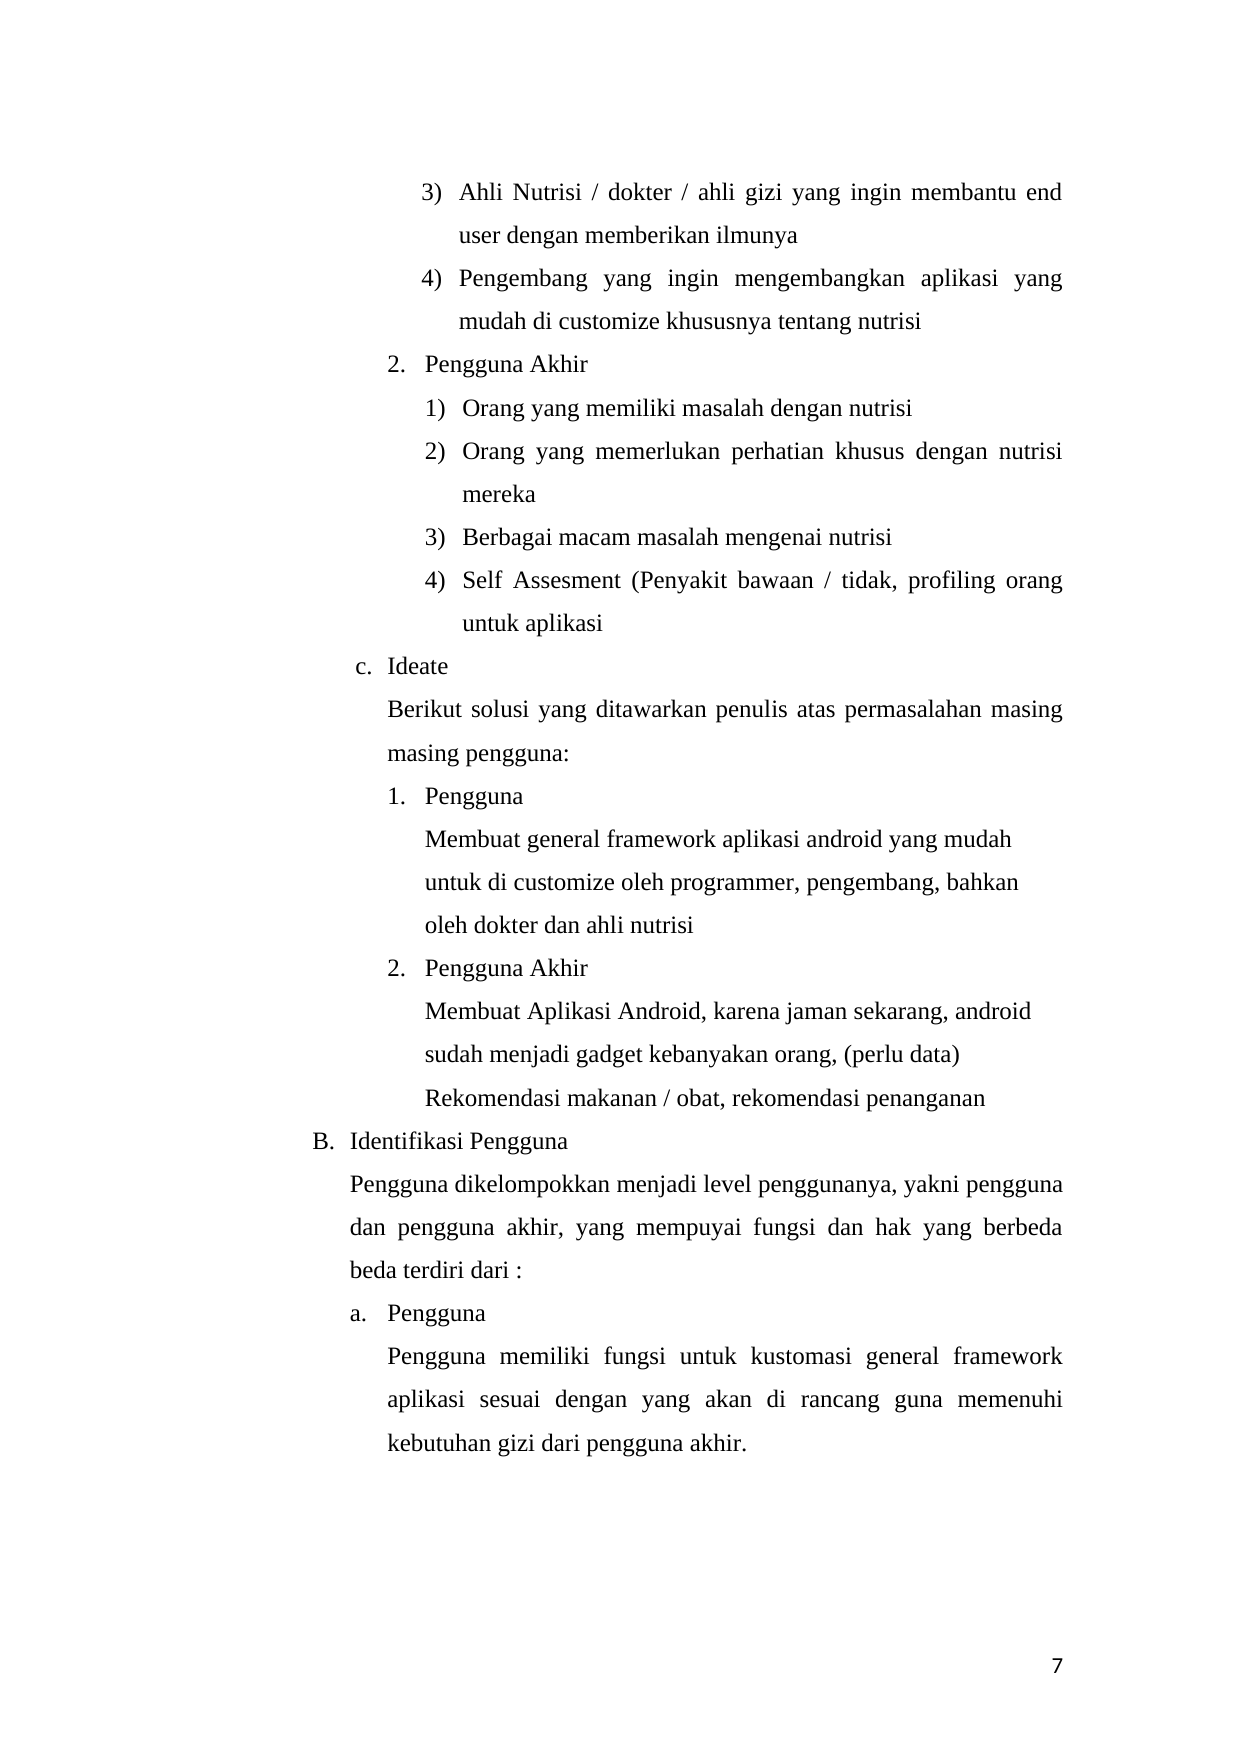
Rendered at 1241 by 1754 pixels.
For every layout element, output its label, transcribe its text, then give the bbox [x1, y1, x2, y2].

list Orang yang memiliki masalah dengan nutrisi [424, 393, 1063, 421]
list Self Assesment (Penyakit bawaan / tidak, profiling orang untuk aplikasi [424, 565, 1063, 637]
text Membuat Aplikasi Android, karena jaman sekarang, android sudah menjadi gadget kebanyakan orang, (perlu data) Rekomendasi makanan / obat, rekomendasi penanganan [424, 996, 1063, 1111]
list Orang yang memerlukan perhatian khusus dengan nutrisi mereka [424, 436, 1063, 508]
list Berikut solusi yang ditawarkan penulis atas permasalahan masing masing pengguna: [387, 694, 1063, 766]
list Ideate [355, 651, 1063, 680]
list Berbagai macam masalah mengenai nutrisi [424, 522, 1063, 551]
list Pengguna [387, 781, 1063, 809]
list Pengguna Akhir [387, 953, 1063, 982]
list Ahli Nutrisi / dokter / ahli gizi yang ingin membantu end user dengan memberikan ilmunya [421, 177, 1063, 249]
list Pengguna dikelompokkan menjadi level penggunanya, yakni pengguna dan pengguna akhir, yang mempuyai fungsi dan hak yang berbeda beda terdiri dari : [349, 1169, 1063, 1284]
list Pengguna Akhir [387, 349, 1063, 378]
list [421, 263, 1063, 335]
list Membuat general framework aplikasi android yang mudah untuk di customize oleh programmer, pengembang, bahkan oleh dokter dan ahli nutrisi [424, 824, 1063, 939]
list Pengguna memiliki fungsi untuk kustomasi general framework aplikasi sesuai dengan yang akan di rancang guna memenuhi kebutuhan gizi dari pengguna akhir. [387, 1341, 1063, 1456]
list Pengguna [349, 1298, 1063, 1327]
list Identifikasi Pengguna [312, 1126, 1063, 1154]
